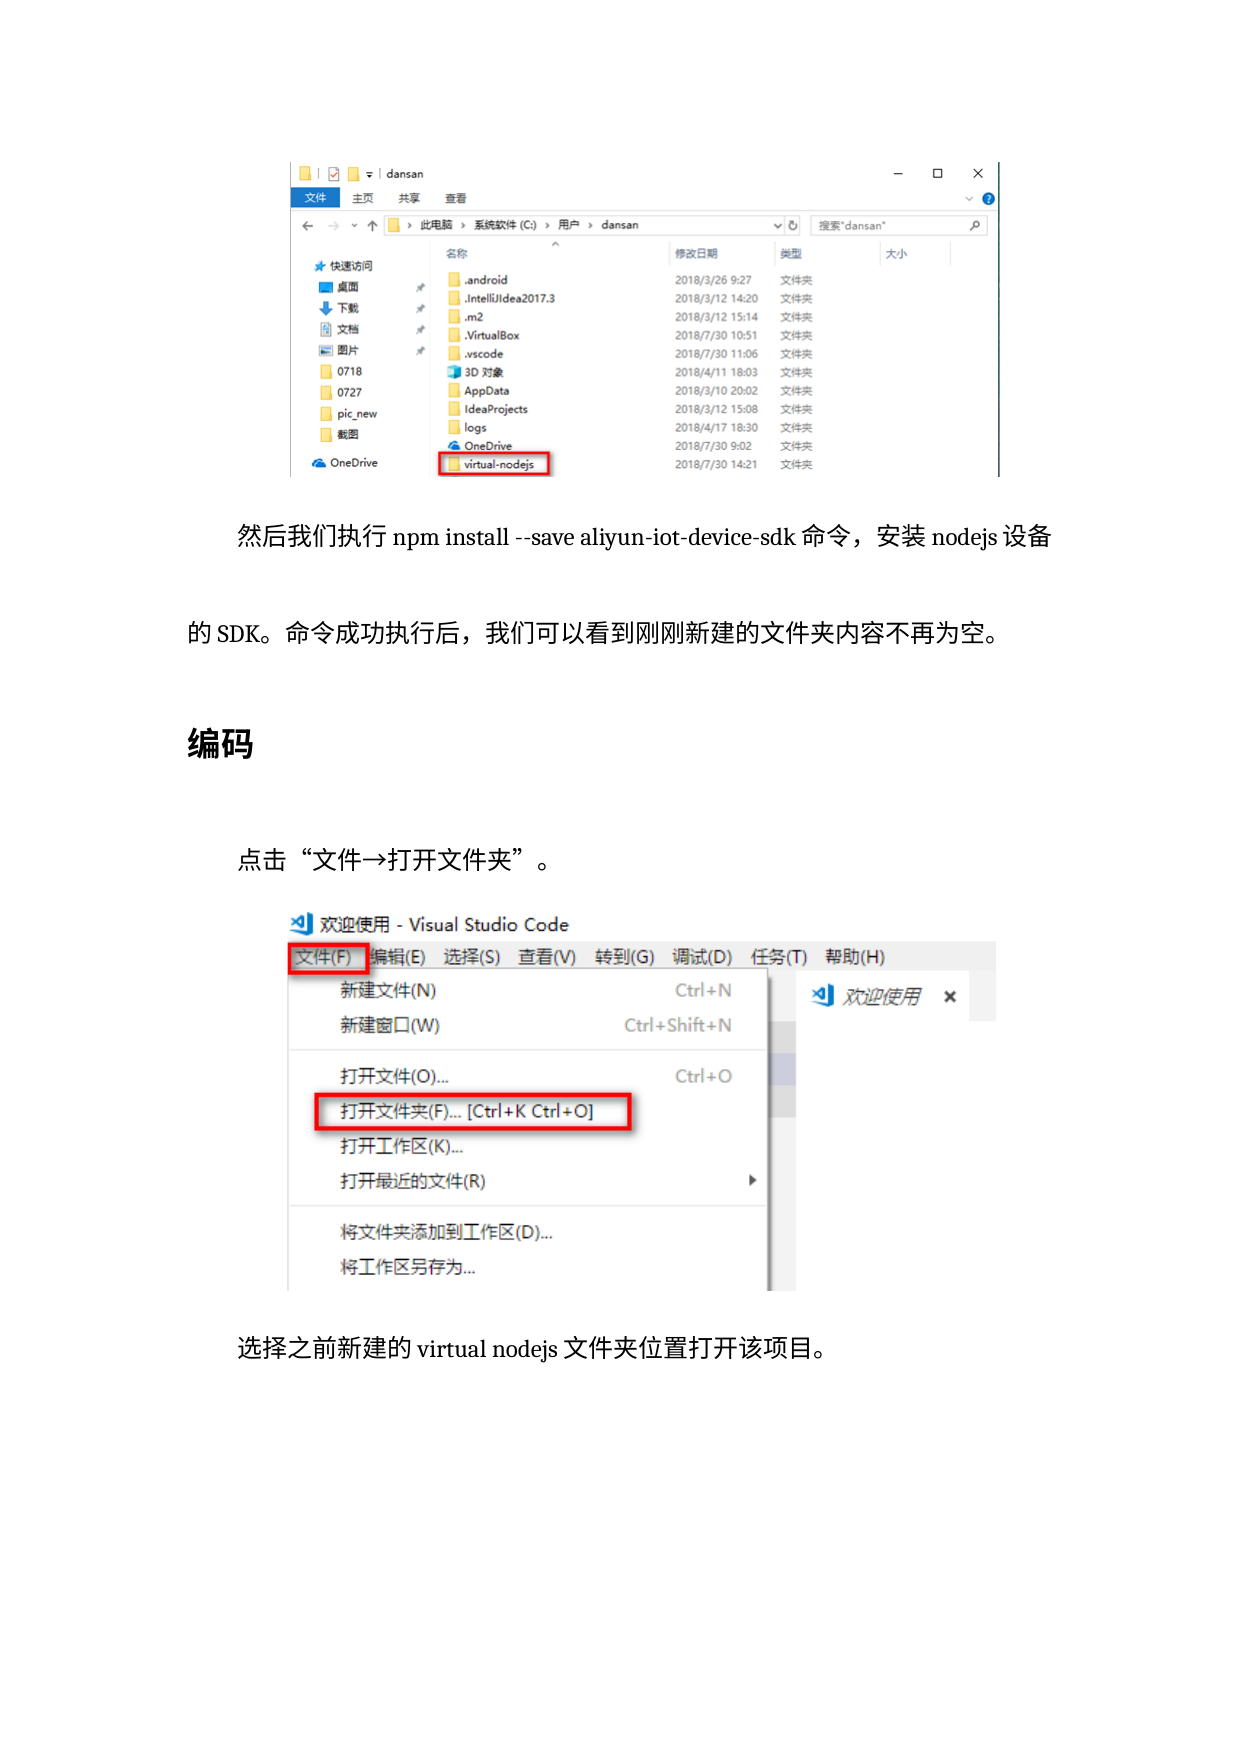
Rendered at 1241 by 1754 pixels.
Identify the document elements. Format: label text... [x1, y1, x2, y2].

text 编码 [187, 709, 1053, 774]
text 选择之前新建的virtual nodejs文件夹位置打开该项目。 [187, 1314, 1053, 1379]
picture [290, 162, 1000, 477]
text 然后我们执行npm install --save aliyun-iot-device-sdk命令，安装nodejs设备的SDK。命令成功执行后，我们可以看到刚刚新建的文件夹内容不再为空。 [187, 502, 1053, 664]
picture [287, 908, 997, 1291]
text 点击“文件→打开文件夹”。 [187, 826, 1053, 891]
